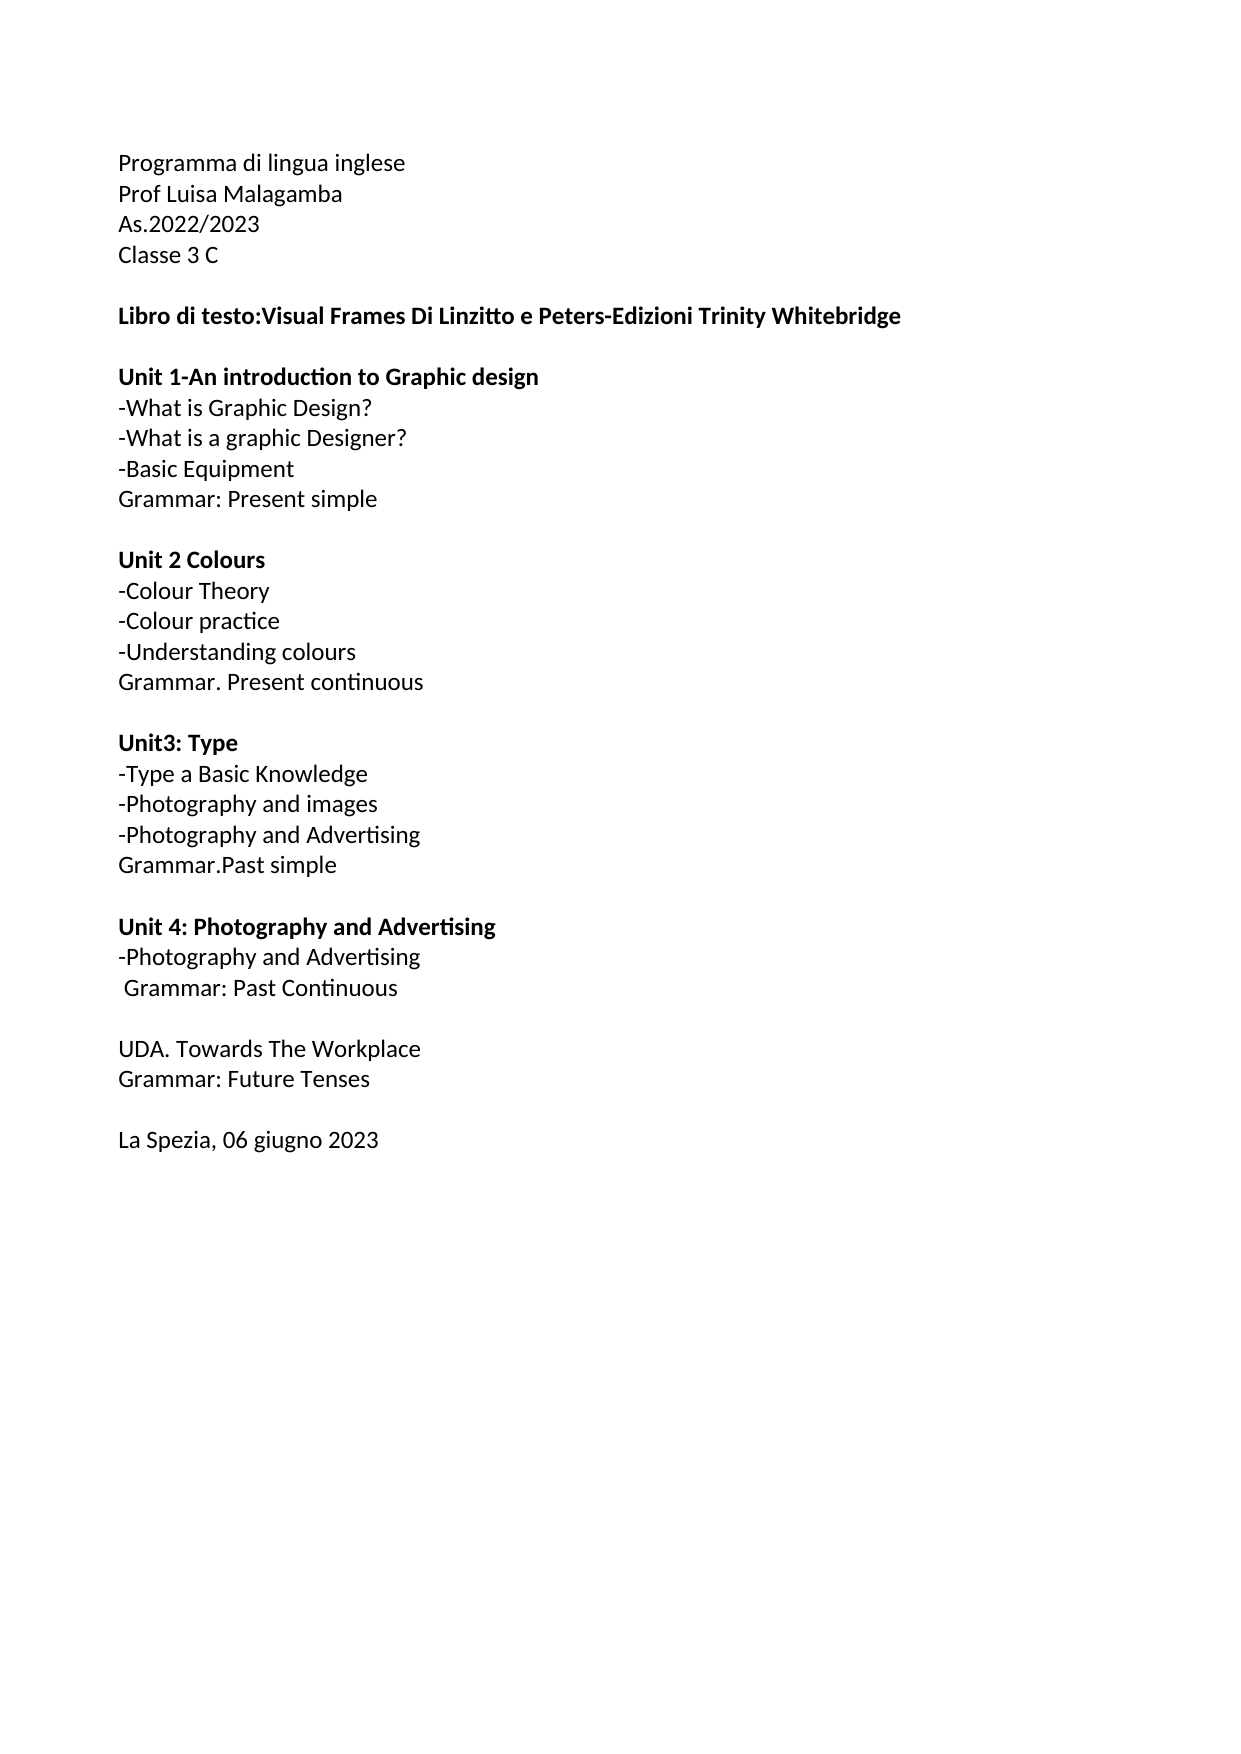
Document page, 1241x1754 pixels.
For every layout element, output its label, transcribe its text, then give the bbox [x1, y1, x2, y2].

text -Basic Equipment [118, 453, 1122, 483]
text -Photography and Advertising [118, 941, 1122, 972]
text Unit 4: Photography and Advertising [118, 911, 1122, 941]
text Unit 1-An introduction to Graphic design [118, 361, 1122, 392]
text La Spezia, 06 giugno 2023 [118, 1124, 1122, 1155]
text Unit 2 Colours [118, 544, 1122, 575]
text Prof Luisa Malagamba [118, 178, 1122, 209]
text Grammar.Past simple [118, 849, 1122, 880]
text Classe 3 C [118, 239, 1122, 270]
text Grammar: Past Continuous [118, 972, 1122, 1002]
text Programma di lingua inglese [118, 148, 1122, 178]
text Unit3: Type [118, 727, 1122, 758]
text As.2022/2023 [118, 209, 1122, 239]
text -Type a Basic Knowledge [118, 758, 1122, 788]
text -What is Graphic Design? [118, 392, 1122, 422]
text -What is a graphic Designer? [118, 422, 1122, 453]
text Libro di testo:Visual Frames Di Linzitto e Peters-Edizioni Trinity Whitebridge [118, 300, 1122, 331]
text -Colour practice [118, 605, 1122, 636]
text -Photography and images [118, 788, 1122, 819]
text UDA. Towards The Workplace [118, 1033, 1122, 1063]
text -Understanding colours [118, 636, 1122, 666]
text -Photography and Advertising [118, 819, 1122, 849]
text Grammar. Present continuous [118, 666, 1122, 697]
text -Colour Theory [118, 575, 1122, 605]
text Grammar: Present simple [118, 483, 1122, 514]
text Grammar: Future Tenses [118, 1063, 1122, 1094]
